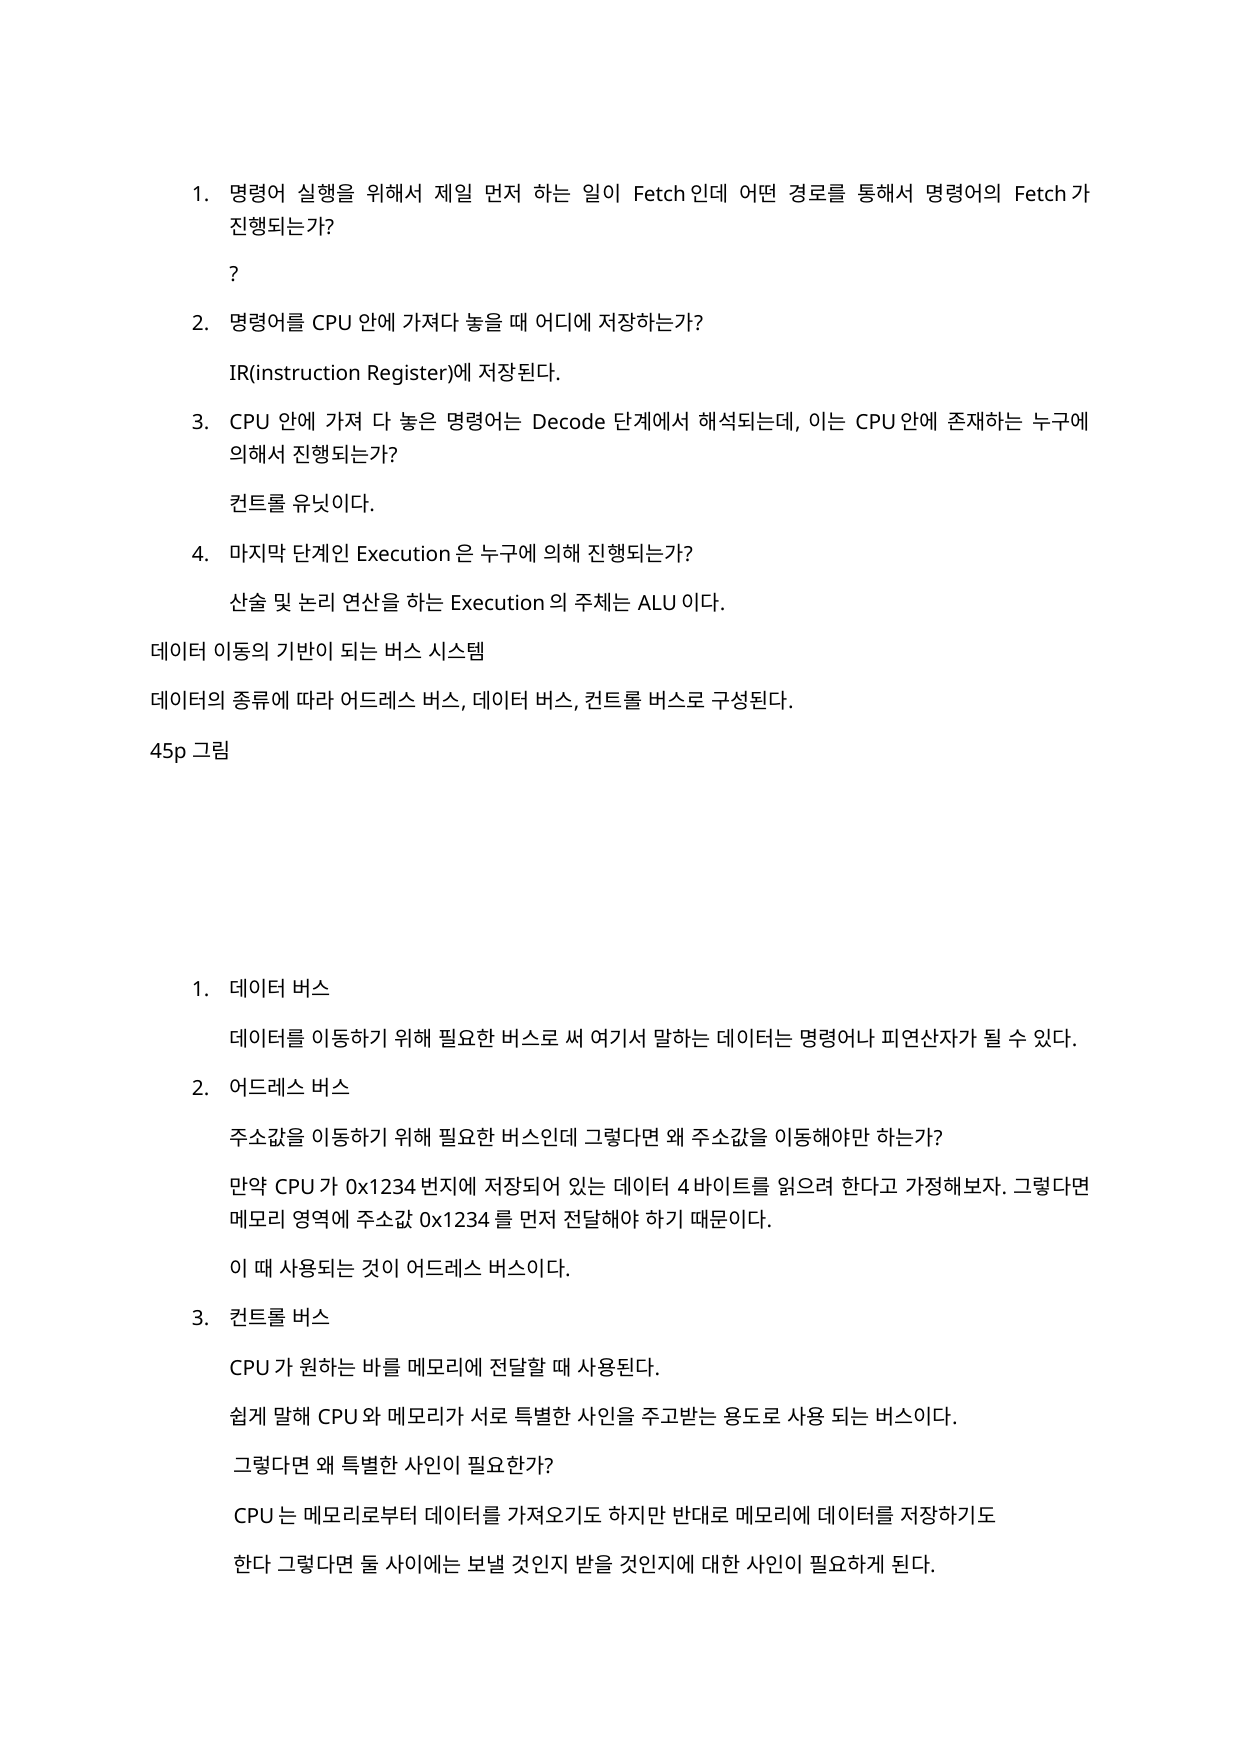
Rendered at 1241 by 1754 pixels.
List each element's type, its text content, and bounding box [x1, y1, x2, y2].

text 한다 그렇다면 둘 사이에는 보낼 것인지 받을 것인지에 대한 사인이 필요하게 된다. [150, 1548, 1090, 1579]
text CPU는 메모리로부터 데이터를 가져오기도 하지만 반대로 메모리에 데이터를 저장하기도 [150, 1499, 1090, 1529]
list 데이터를 이동하기 위해 필요한 버스로 써 여기서 말하는 데이터는 명령어나 피연산자가 될 수 있다. [229, 1022, 1090, 1052]
list 만약 CPU가 0x1234번지에 저장되어 있는 데이터 4바이트를 읽으려 한다고 가정해보자. 그렇다면 메모리 영역에 주소값 0x1234를 먼저 전달해야 하기 때문이다. [229, 1170, 1090, 1233]
list CPU가 원하는 바를 메모리에 전달할 때 사용된다. [229, 1351, 1090, 1381]
text 그렇다면 왜 특별한 사인이 필요한가? [150, 1450, 1090, 1480]
list 컨트롤 버스 [192, 1302, 1090, 1332]
list 마지막 단계인 Execution은 누구에 의해 진행되는가? [192, 537, 1090, 567]
list ? [229, 259, 1090, 288]
list 어드레스 버스 [192, 1071, 1090, 1102]
text 데이터 이동의 기반이 되는 버스 시스템 [150, 636, 1090, 666]
text 데이터의 종류에 따라 어드레스 버스, 데이터 버스, 컨트롤 버스로 구성된다. [150, 685, 1090, 715]
list 명령어를 CPU 안에 가져다 놓을 때 어디에 저장하는가? [192, 307, 1090, 337]
text IR(instruction Register)에 저장된다. [229, 356, 1090, 386]
list 쉽게 말해 CPU와 메모리가 서로 특별한 사인을 주고받는 용도로 사용 되는 버스이다. [229, 1400, 1090, 1431]
text 45p 그림 [150, 734, 1090, 764]
list CPU 안에 가져 다 놓은 명령어는 Decode 단계에서 해석되는데, 이는 CPU안에 존재하는 누구에 의해서 진행되는가? [192, 405, 1090, 468]
list 컨트롤 유닛이다. [229, 487, 1090, 518]
list 이 때 사용되는 것이 어드레스 버스이다. [229, 1252, 1090, 1283]
list 데이터 버스 [192, 973, 1090, 1003]
list 산술 및 논리 연산을 하는 Execution의 주체는 ALU이다. [229, 586, 1090, 616]
list 주소값을 이동하기 위해 필요한 버스인데 그렇다면 왜 주소값을 이동해야만 하는가? [229, 1121, 1090, 1151]
list 명령어 실행을 위해서 제일 먼저 하는 일이 Fetch인데 어떤 경로를 통해서 명령어의 Fetch가 진행되는가? [192, 177, 1090, 240]
